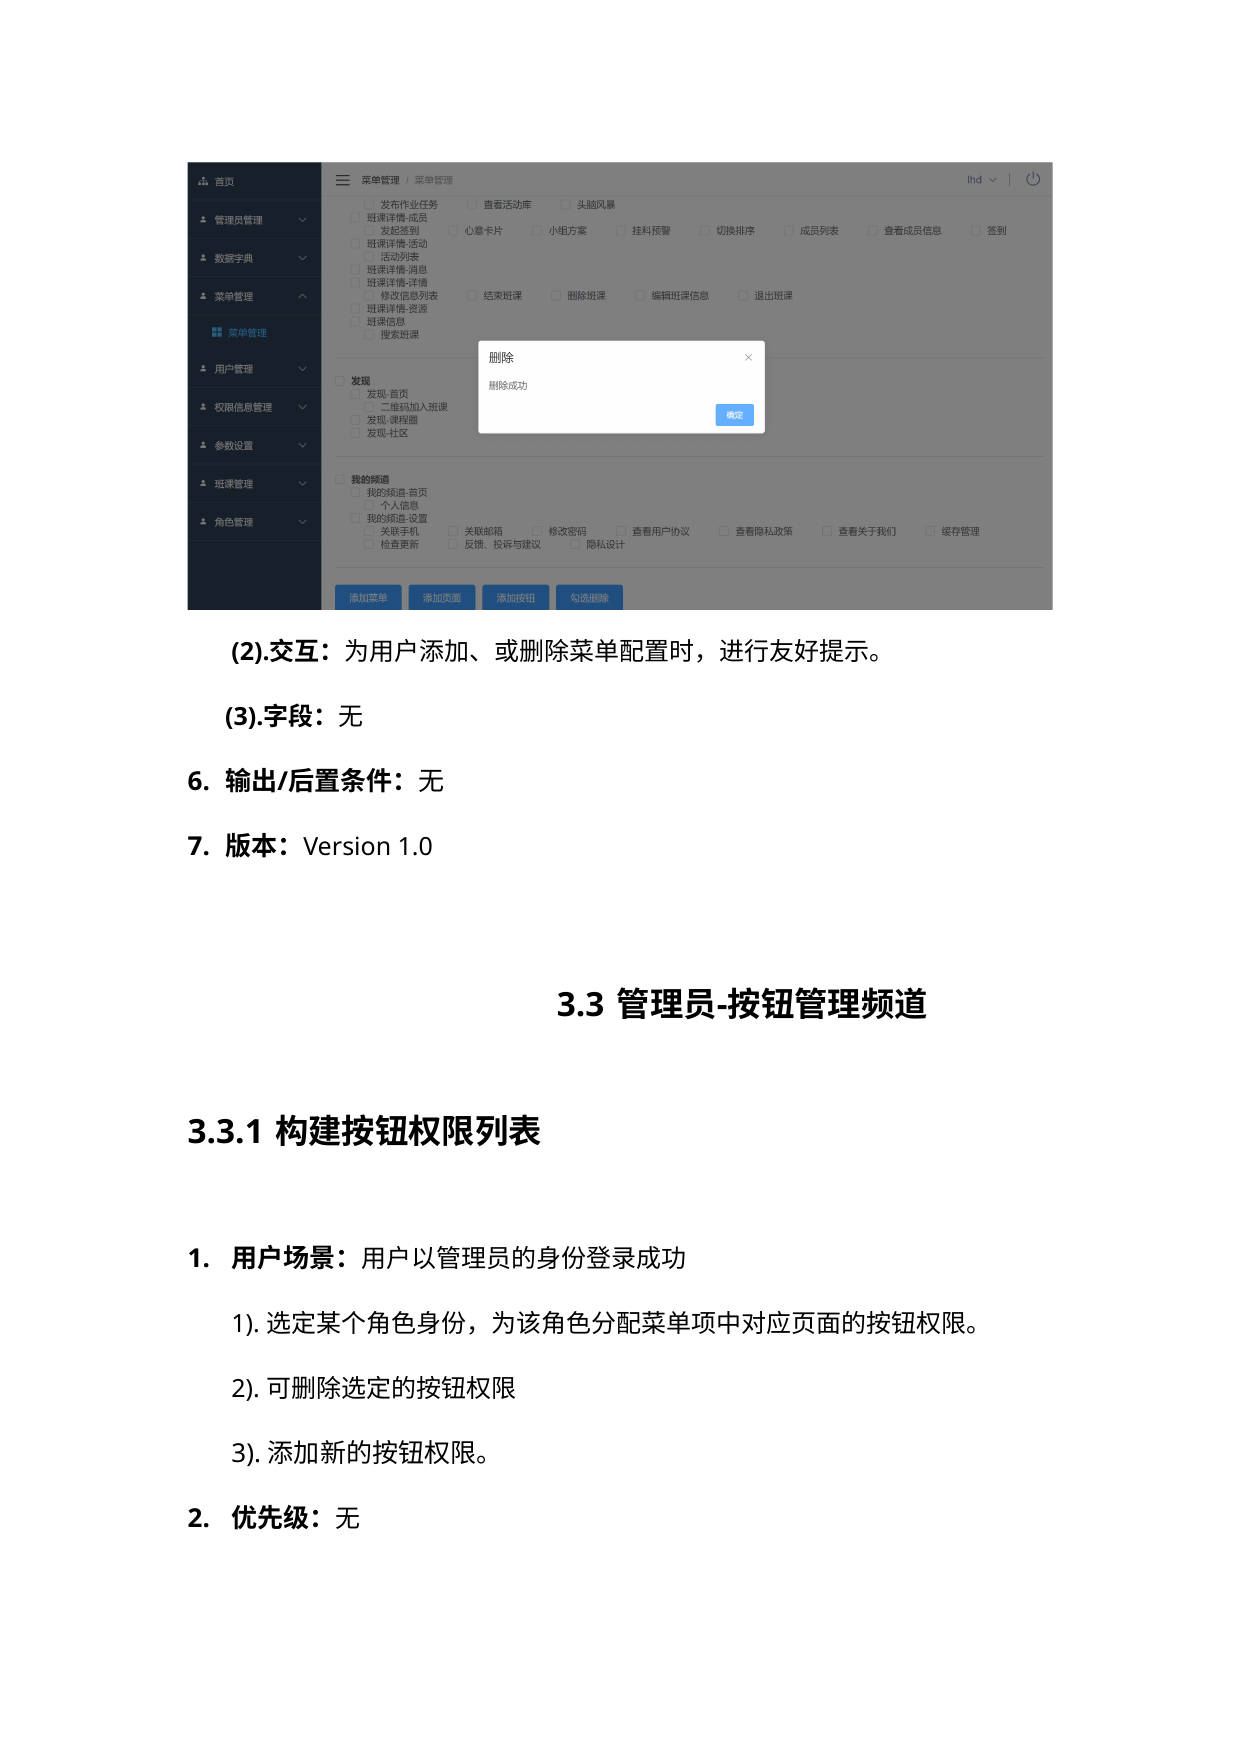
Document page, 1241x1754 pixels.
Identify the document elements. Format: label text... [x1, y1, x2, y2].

list 版本：Version 1.0 [187, 812, 1053, 877]
list 输出/后置条件：无 [187, 747, 1053, 812]
text 3). 添加新的按钮权限。 [231, 1419, 1053, 1484]
text 2). 可删除选定的按钮权限 [231, 1354, 1053, 1419]
list 优先级：无 [187, 1484, 1053, 1549]
text 1). 选定某个角色身份，为该角色分配菜单项中对应页面的按钮权限。 [231, 1289, 1053, 1354]
text (2).交互：为用户添加、或删除菜单配置时，进行友好提示。 [187, 617, 1053, 682]
subtitle 管理员-按钮管理频道 [557, 969, 1053, 1034]
list 用户场景：用户以管理员的身份登录成功 [187, 1224, 1053, 1289]
text (3).字段：无 [187, 682, 1053, 747]
subtitle 构建按钮权限列表 [187, 1096, 1053, 1161]
picture [187, 162, 1053, 610]
